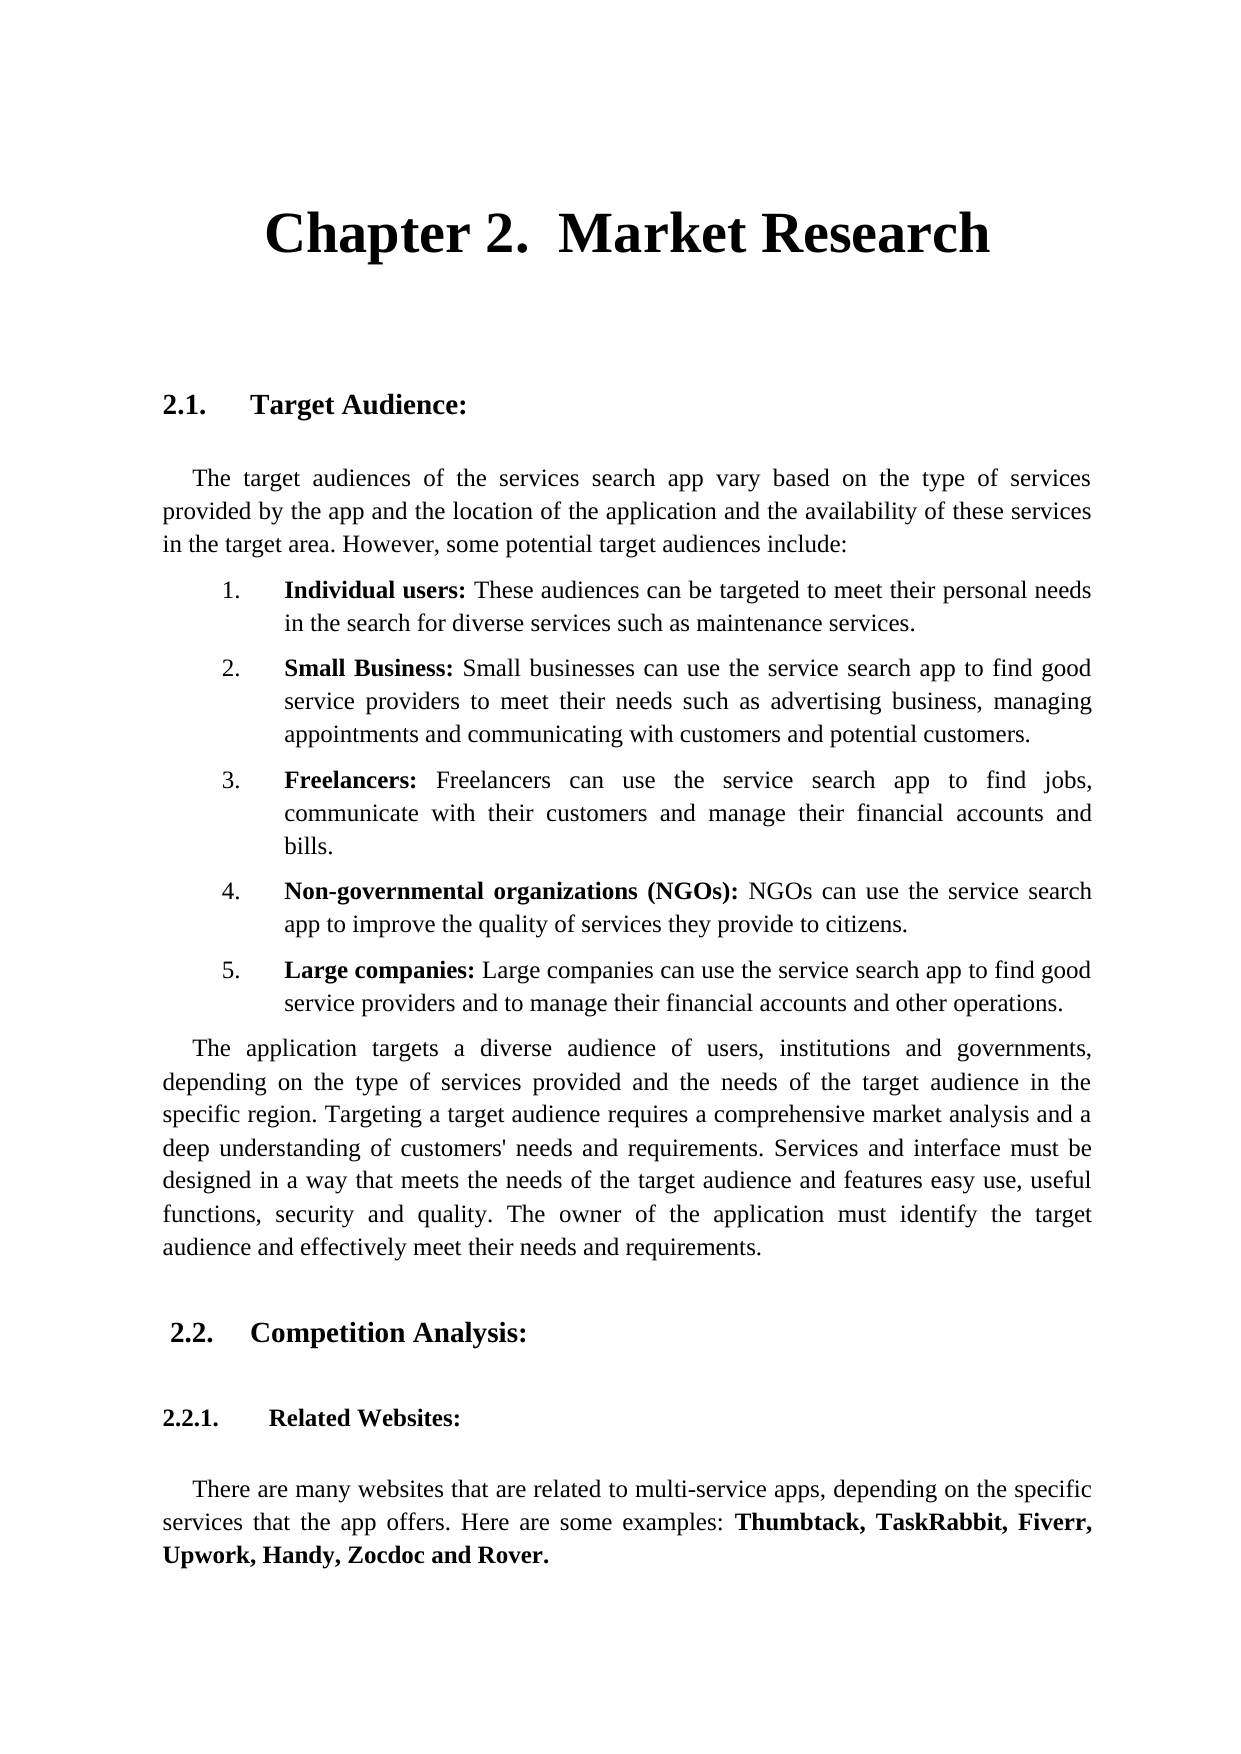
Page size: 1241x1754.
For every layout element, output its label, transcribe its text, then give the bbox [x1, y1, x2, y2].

list Non-governmental organizations (NGOs): NGOs can use the service search app to improve the quality of services they provide to citizens. [222, 876, 1093, 938]
list Individual users: These audiences can be targeted to meet their personal needs in the search for diverse services such as maintenance services. [222, 575, 1093, 637]
subtitle 2.1. Target Audience: [162, 387, 1093, 421]
list The application targets a diverse audience of users, institutions and governments, depending on the type of services provided and the needs of the target audience in the specific region. Targeting a target audience requires a comprehensive market analysis and a deep understanding of customers' needs and requirements. Services and interface must be designed in a way that meets the needs of the target audience and features easy use, useful functions, security and quality. The owner of the application must identify the target audience and effectively meet their needs and requirements. [162, 1033, 1093, 1260]
list Freelancers: Freelancers can use the service search app to find jobs, communicate with their customers and manage their financial accounts and bills. [222, 765, 1093, 860]
list There are many websites that are related to multi-service apps, depending on the specific services that the app offers. Here are some examples: Thumbtack, TaskRabbit, Fiverr, Upwork, Handy, Zocdoc and Rover. [162, 1474, 1093, 1568]
list Small Business: Small businesses can use the service search app to find good service providers to meet their needs such as advertising business, managing appointments and communicating with customers and potential customers. [222, 653, 1093, 748]
subtitle 2.2. Competition Analysis: [162, 1315, 1093, 1348]
subtitle 2.2.1. Related Websites: [162, 1403, 1093, 1432]
list The target audiences of the services search app vary based on the type of services provided by the app and the location of the application and the availability of these services in the target area. However, some potential target audiences include: [162, 463, 1093, 558]
list Large companies: Large companies can use the service search app to find good service providers and to manage their financial accounts and other operations. [222, 955, 1093, 1017]
subtitle Chapter 2. Market Research [162, 198, 1093, 265]
